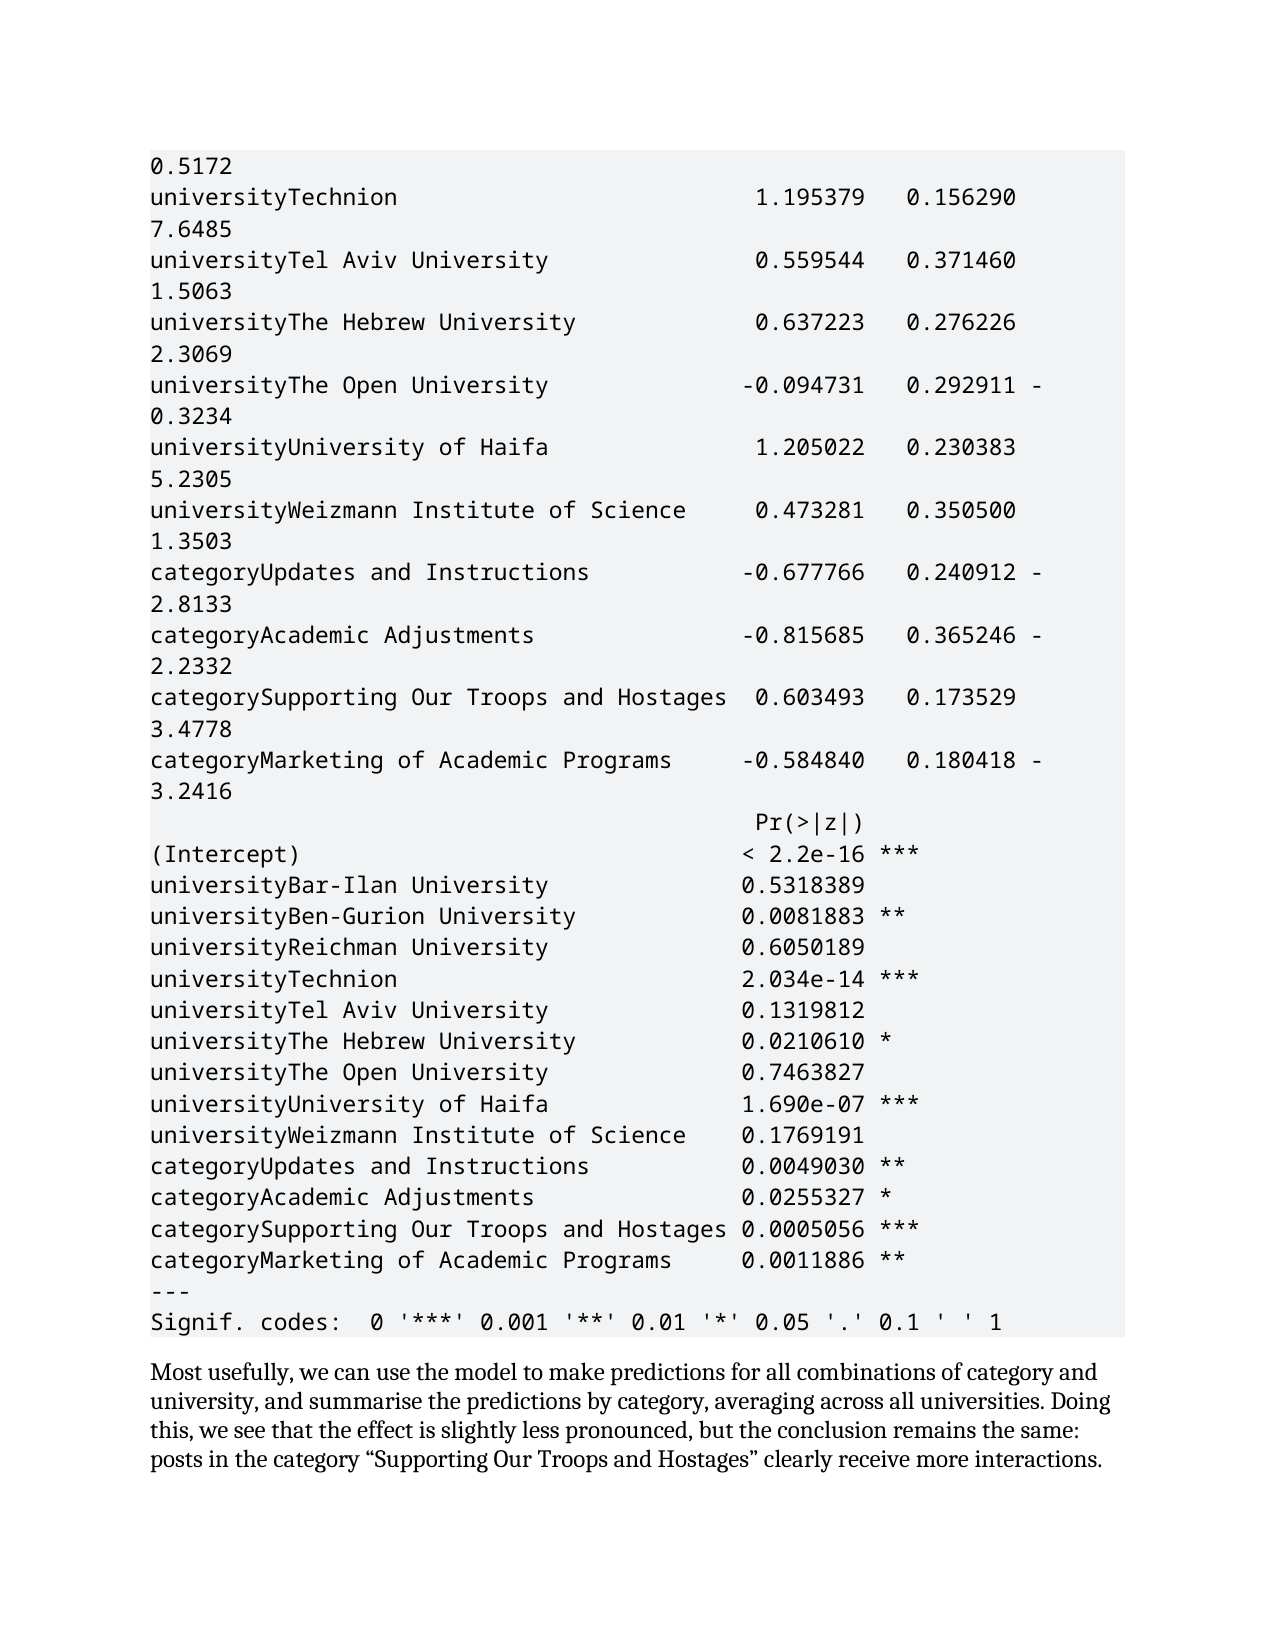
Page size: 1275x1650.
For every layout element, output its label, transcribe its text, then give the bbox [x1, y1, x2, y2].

text Most usefully, we can use the model to make predictions for all combinations of category and university, and summarise the predictions by category, averaging across all universities. Doing this, we see that the effect is slightly less pronounced, but the conclusion remains the same: posts in the category “Supporting Our Troops and Hostages” clearly receive more interactions. [150, 1358, 1125, 1473]
